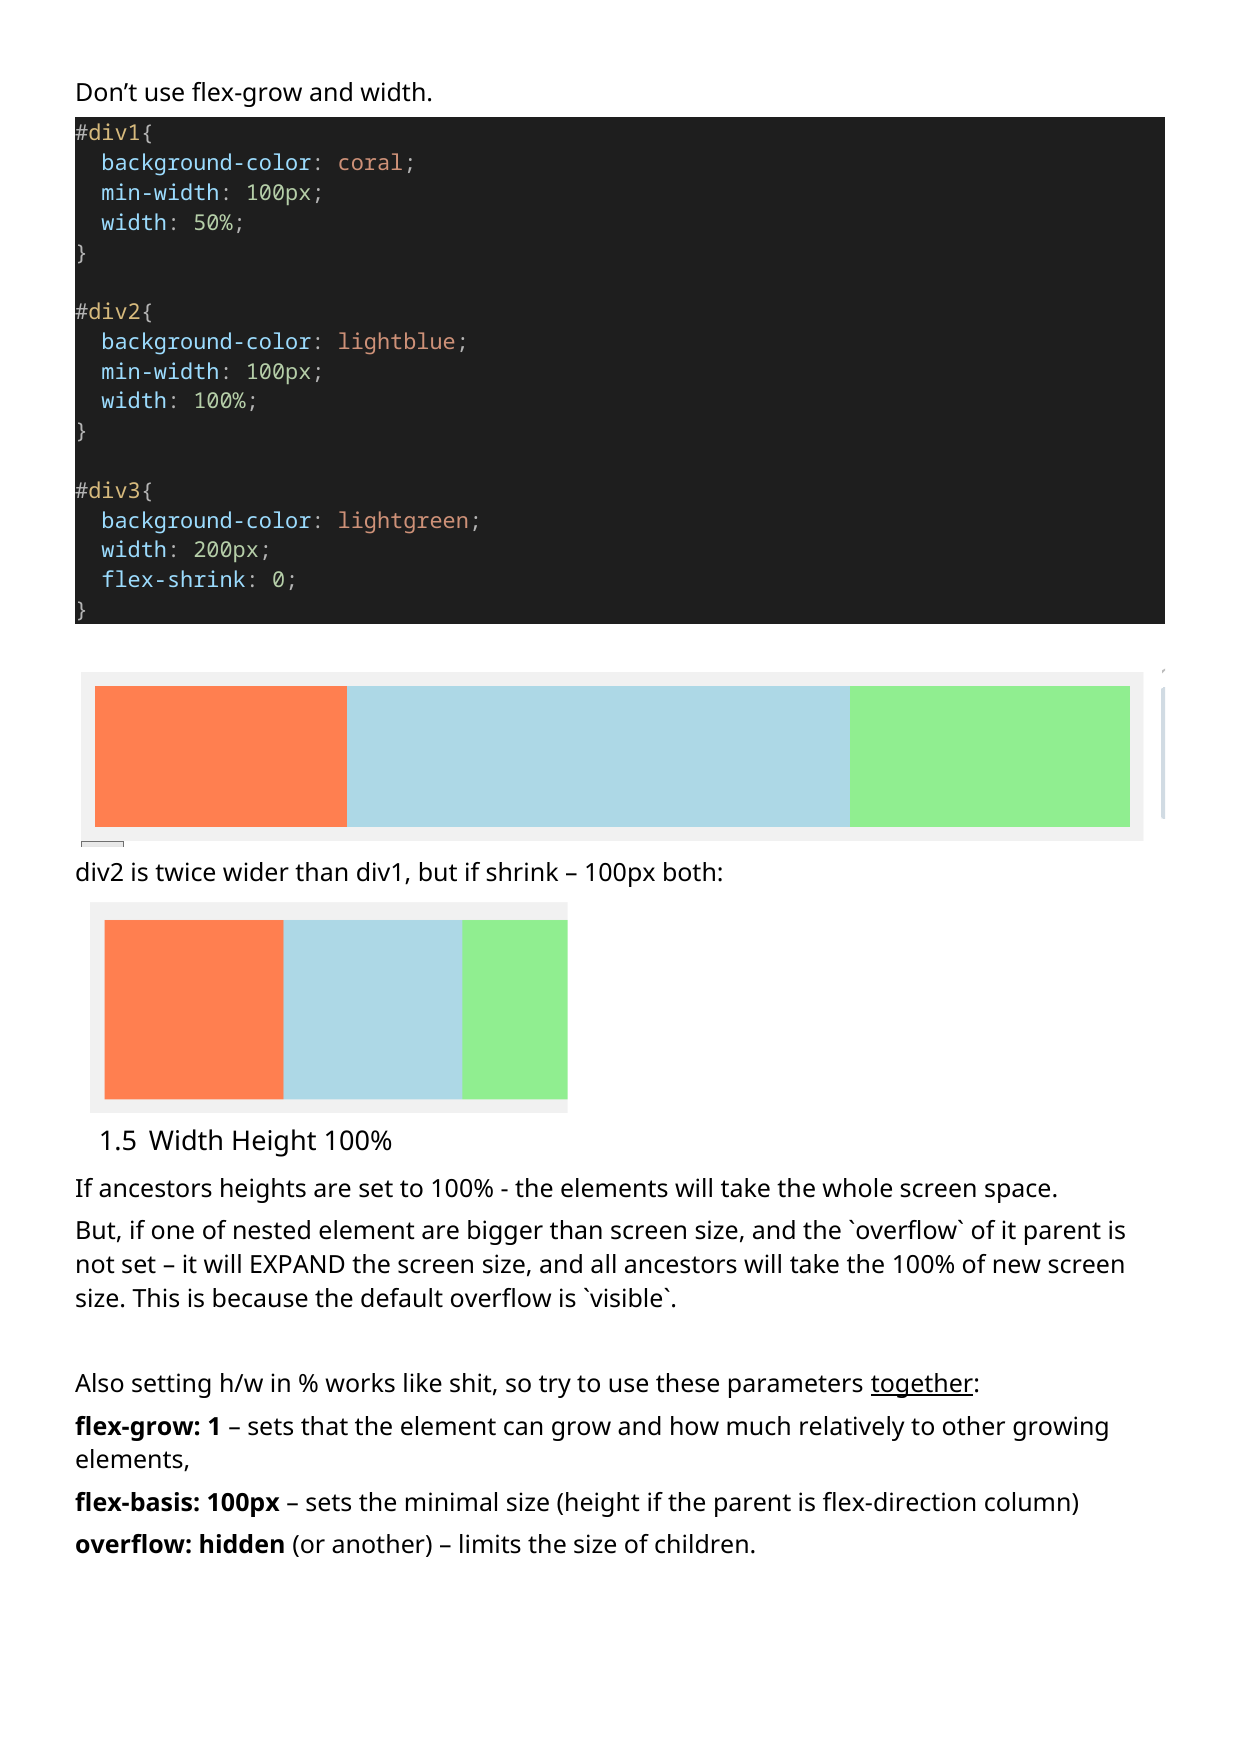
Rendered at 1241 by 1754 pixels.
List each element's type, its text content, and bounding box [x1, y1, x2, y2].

text background-color: lightblue; [75, 326, 1165, 356]
text width: 100%; [75, 386, 1165, 415]
text background-color: coral; [75, 147, 1165, 177]
text width: 200px; [75, 534, 1165, 564]
text div2 is twice wider than div1, but if shrink – 100px both: [75, 847, 1165, 889]
text #div3{ [75, 475, 1165, 505]
text } [75, 594, 1165, 624]
text min-width: 100px; [75, 177, 1165, 207]
text Also setting h/w in % works like shit, so try to use these parameters together: [75, 1366, 1165, 1400]
picture [75, 665, 1166, 847]
text But, if one of nested element are bigger than screen size, and the `overflow` of it parent is not set – it will EXPAND the screen size, and all ancestors will take the 100% of new screen size. This is because the default overflow is `visible`. [75, 1213, 1165, 1315]
text flex-basis: 100px – sets the minimal size (height if the parent is flex-direction column) [75, 1484, 1165, 1519]
text background-color: lightgreen; [75, 505, 1165, 534]
text } [75, 415, 1165, 445]
text Don’t use flex-grow and width. [75, 75, 1165, 109]
text width: 50%; [75, 207, 1165, 237]
text } [75, 237, 1165, 266]
text #div2{ [75, 296, 1165, 326]
text flex-shrink: 0; [75, 564, 1165, 594]
text If ancestors heights are set to 100% - the elements will take the whole screen space. [75, 1170, 1165, 1204]
picture [90, 898, 568, 1113]
text #div1{ [75, 117, 1165, 147]
text flex-grow: 1 – sets that the element can grow and how much relatively to other growing elements, [75, 1408, 1165, 1476]
text overflow: hidden (or another) – limits the size of children. [75, 1527, 1165, 1561]
text min-width: 100px; [75, 356, 1165, 386]
